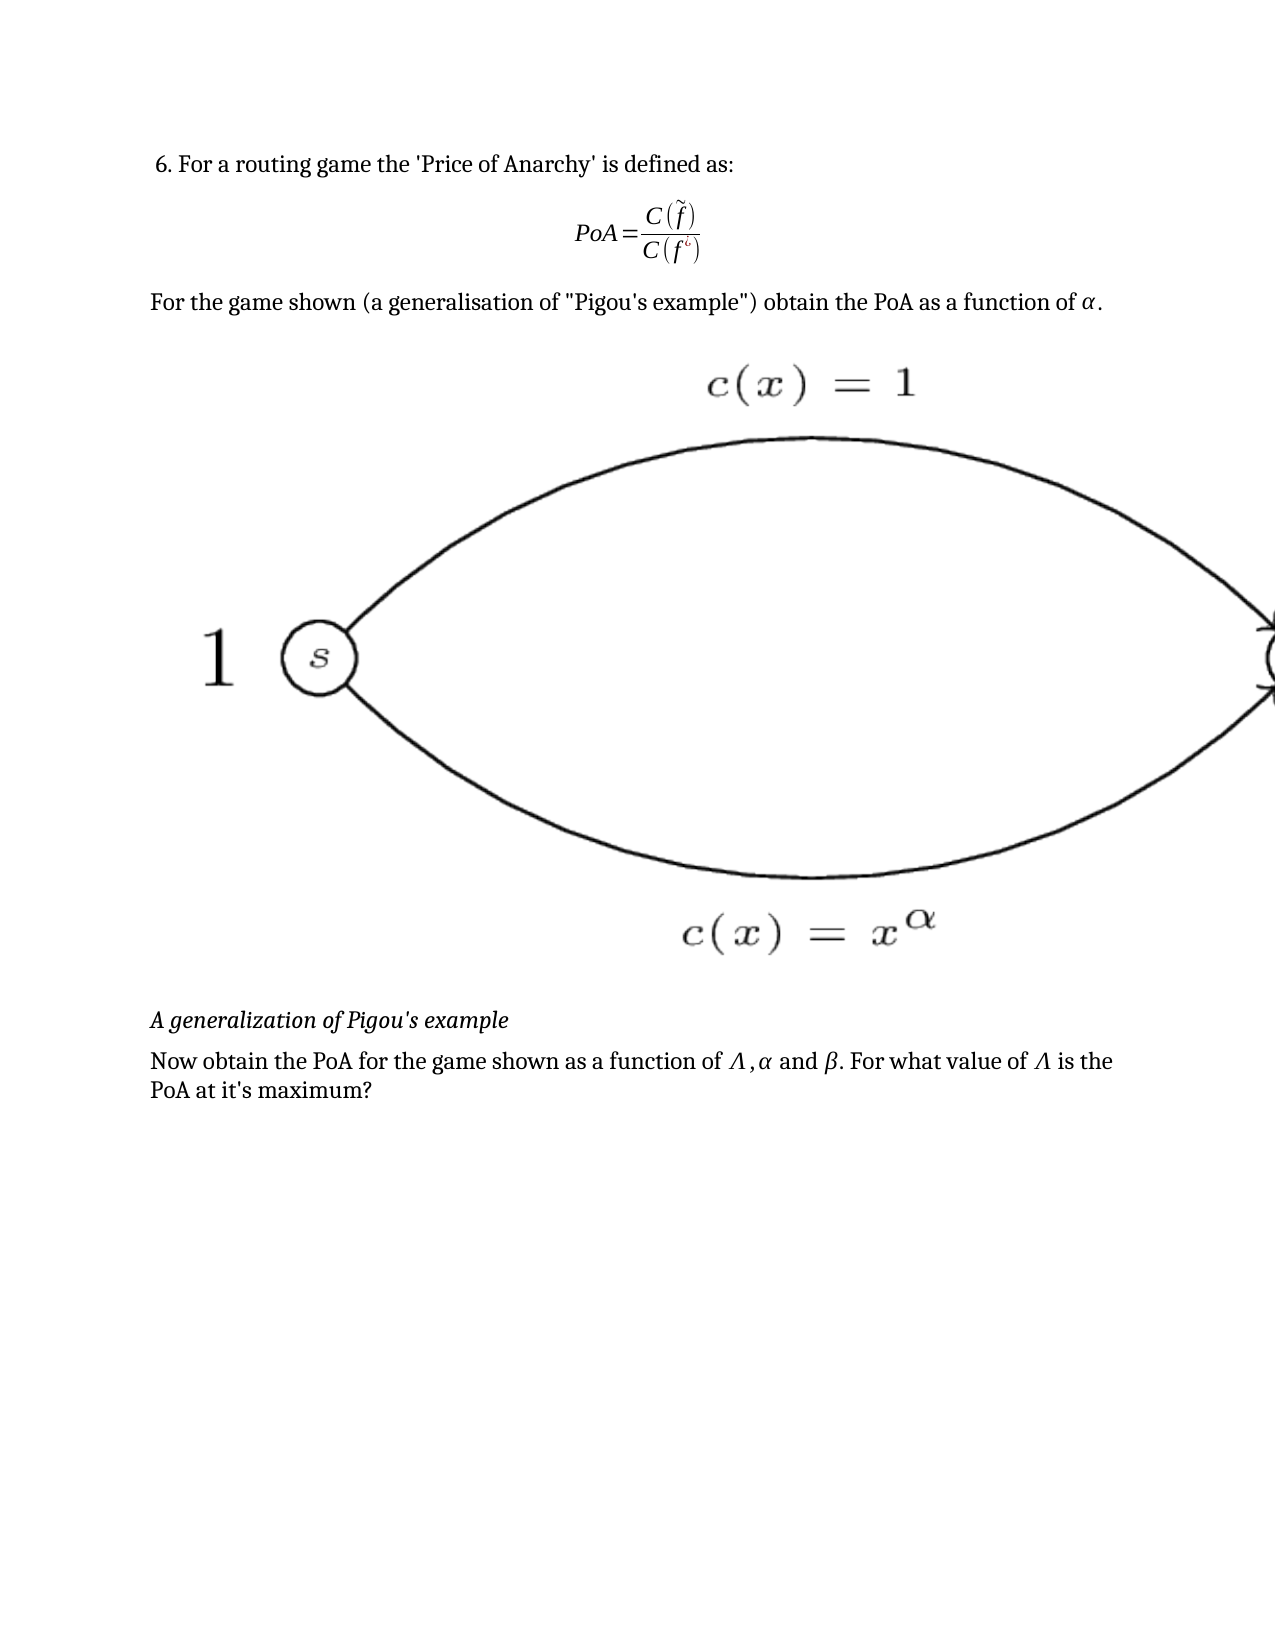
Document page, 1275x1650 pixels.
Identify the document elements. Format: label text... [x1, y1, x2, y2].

text Now obtain the PoA for the game shown as a function of and . For what value of is the PoA at it's maximum? [150, 1047, 1125, 1104]
text For the game shown (a generalisation of "Pigou's example") obtain the PoA as a function of . [150, 287, 1125, 316]
picture [168, 337, 1275, 985]
text 6. For a routing game the 'Price of Anarchy' is defined as: [150, 150, 1125, 179]
text A generalization of Pigou's example [150, 1006, 1125, 1034]
